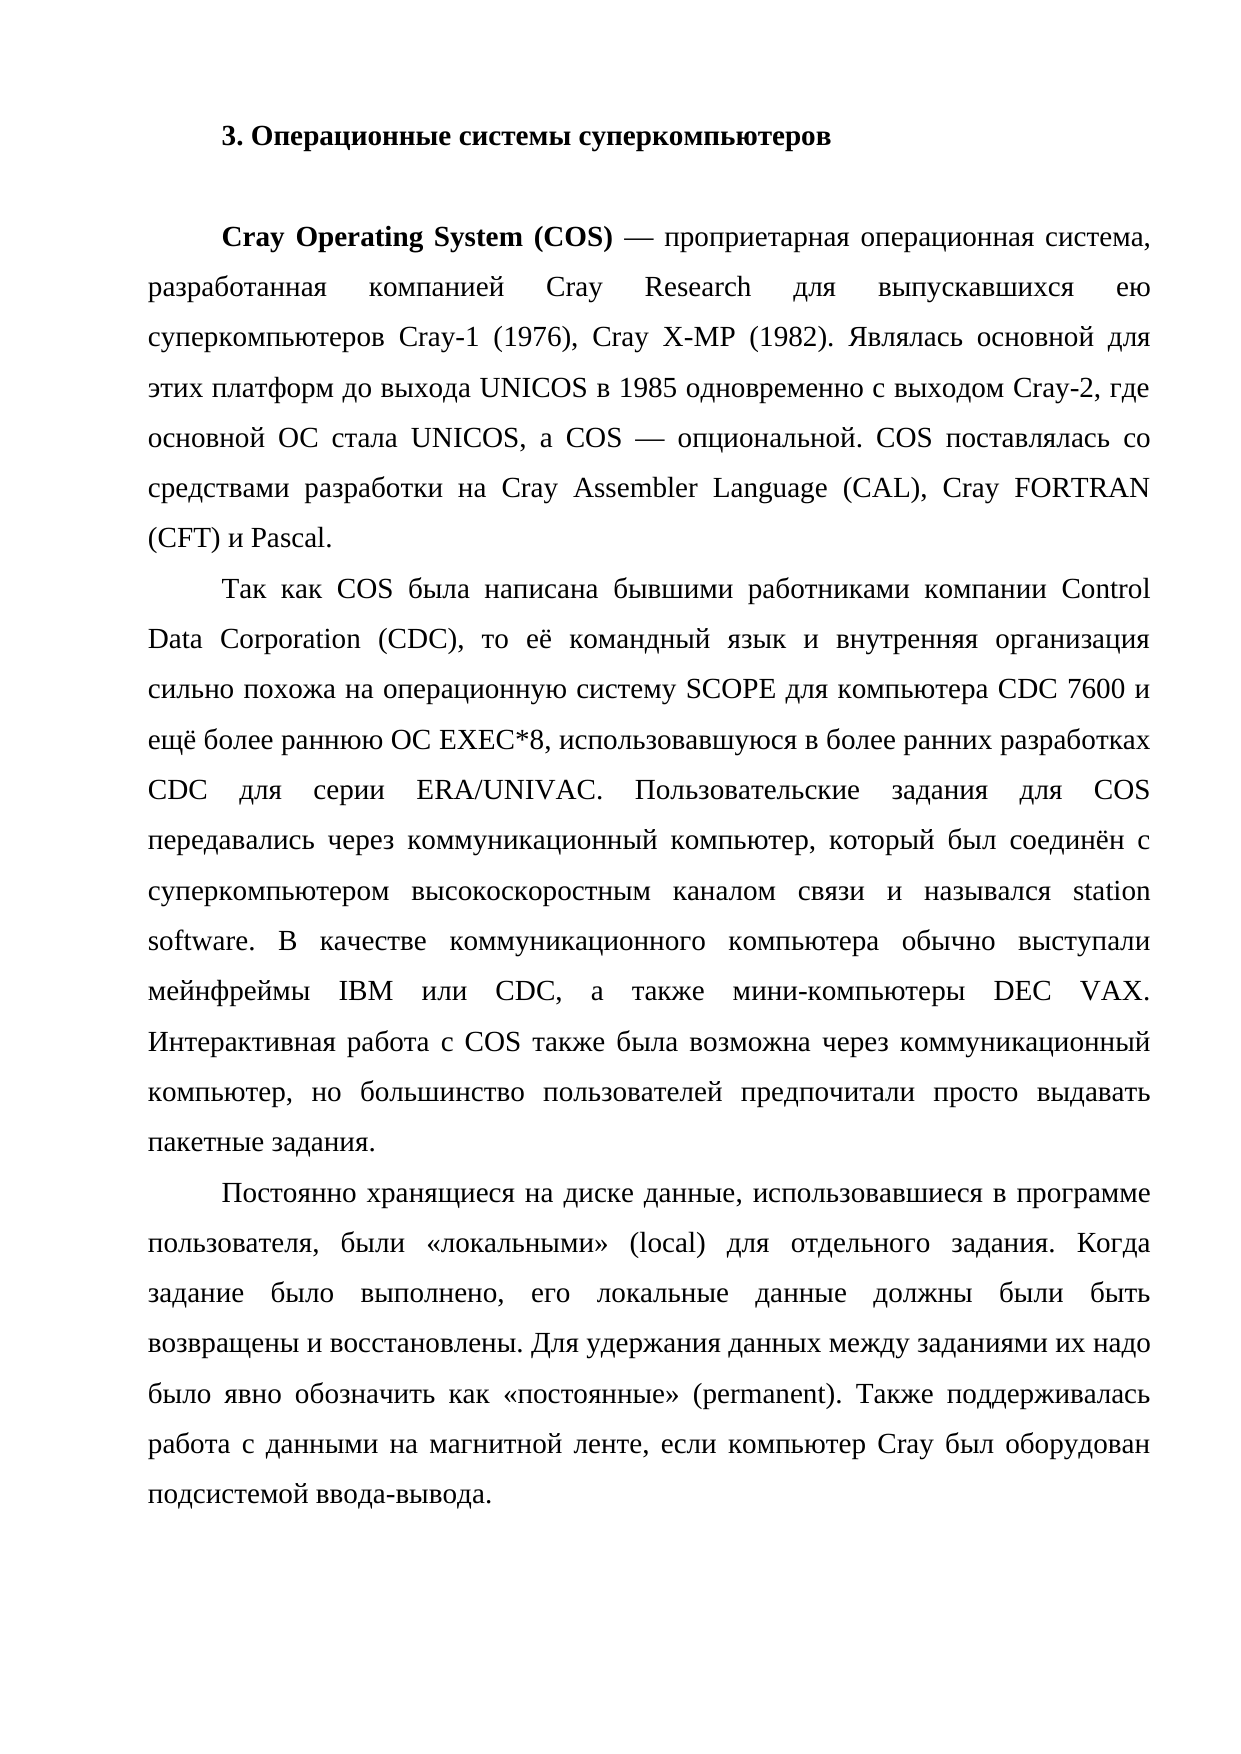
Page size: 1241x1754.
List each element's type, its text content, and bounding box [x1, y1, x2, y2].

text Так как COS была написана бывшими работниками компании Control Data Corporation (CDC), то её командный язык и внутренняя организация сильно похожа на операционную систему SCOPE для компьютера CDC 7600 и ещё более раннюю ОС EXEC*8, использовавшуюся в более ранних разработках CDC для серии ERA/UNIVAC. Пользовательские задания для COS передавались через коммуникационный компьютер, который был соединён с суперкомпьютером высокоскоростным каналом связи и назывался station software. В качестве коммуникационного компьютера обычно выступали мейнфреймы IBM или CDC, а также мини-компьютеры DEC VAX. Интерактивная работа с COS также была возможна через коммуникационный компьютер, но большинство пользователей предпочитали просто выдавать пакетные задания. [148, 571, 1152, 1158]
text Cray Operating System (COS) — проприетарная операционная система, разработанная компанией Cray Research для выпускавшихся ею суперкомпьютеров Cray-1 (1976), Cray X-MP (1982). Являлась основной для этих платформ до выхода UNICOS в 1985 одновременно с выходом Cray-2, где основной ОС стала UNICOS, а COS — опциональной. COS поставлялась со средствами разработки на Cray Assembler Language (CAL), Cray FORTRAN (CFT) и Pascal. [148, 219, 1152, 554]
text 3. Операционные системы суперкомпьютеров [148, 118, 1152, 152]
text Постоянно хранящиеся на диске данные, использовавшиеся в программе пользователя, были «локальными» (local) для отдельного задания. Когда задание было выполнено, его локальные данные должны были быть возвращены и восстановлены. Для удержания данных между заданиями их надо было явно обозначить как «постоянные» (permanent). Также поддерживалась работа с данными на магнитной ленте, если компьютер Cray был оборудован подсистемой ввода-вывода. [148, 1175, 1152, 1510]
